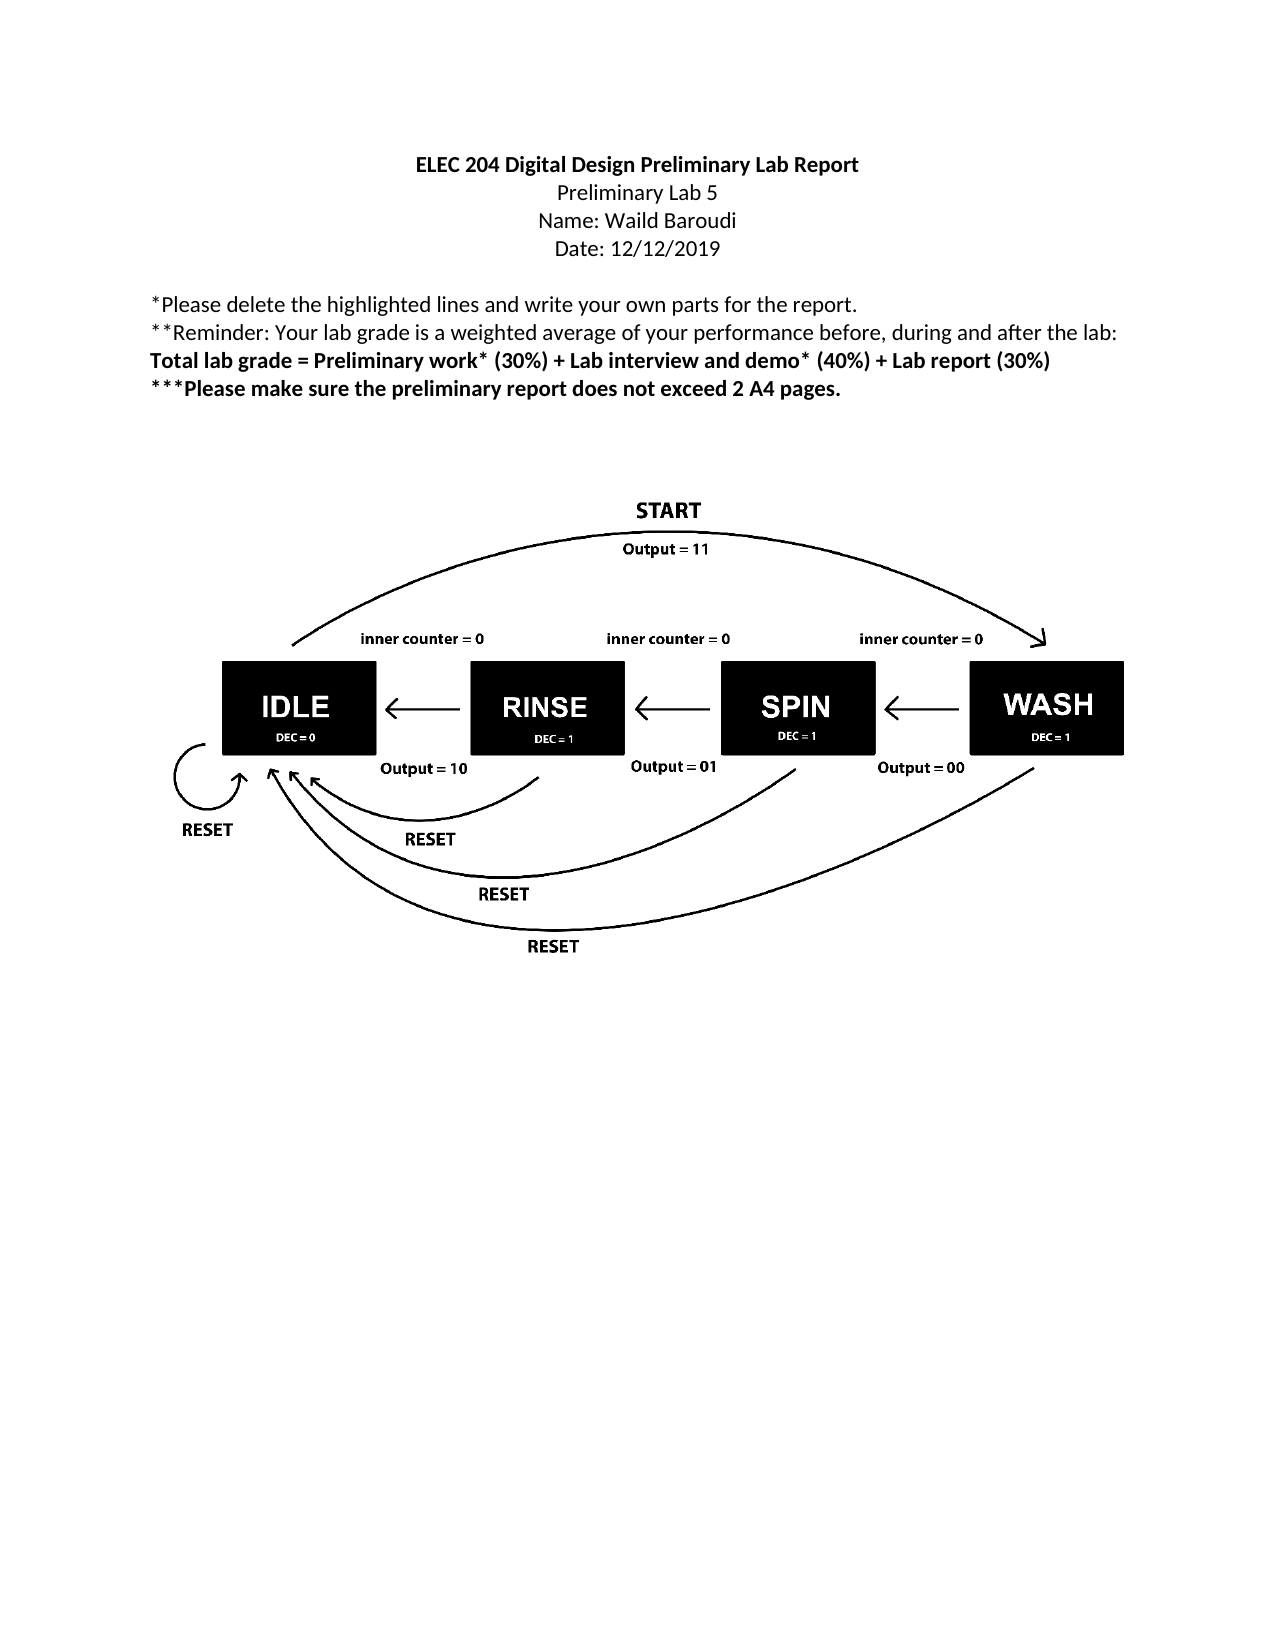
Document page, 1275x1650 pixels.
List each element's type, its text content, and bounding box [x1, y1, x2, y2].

text ***Please make sure the preliminary report does not exceed 2 A4 pages. [150, 374, 1125, 402]
picture [150, 430, 1202, 1044]
text Name: Waild Baroudi [150, 206, 1125, 234]
text Preliminary Lab 5 [150, 178, 1125, 206]
text Date: 12/12/2019 [150, 234, 1125, 262]
text *Please delete the highlighted lines and write your own parts for the report. [150, 290, 1125, 318]
text **Reminder: Your lab grade is a weighted average of your performance before, during and after the lab: Total lab grade = Preliminary work* (30%) + Lab interview and demo* (40%) + Lab report (30%) [150, 318, 1125, 374]
text ELEC 204 Digital Design Preliminary Lab Report [150, 150, 1125, 178]
